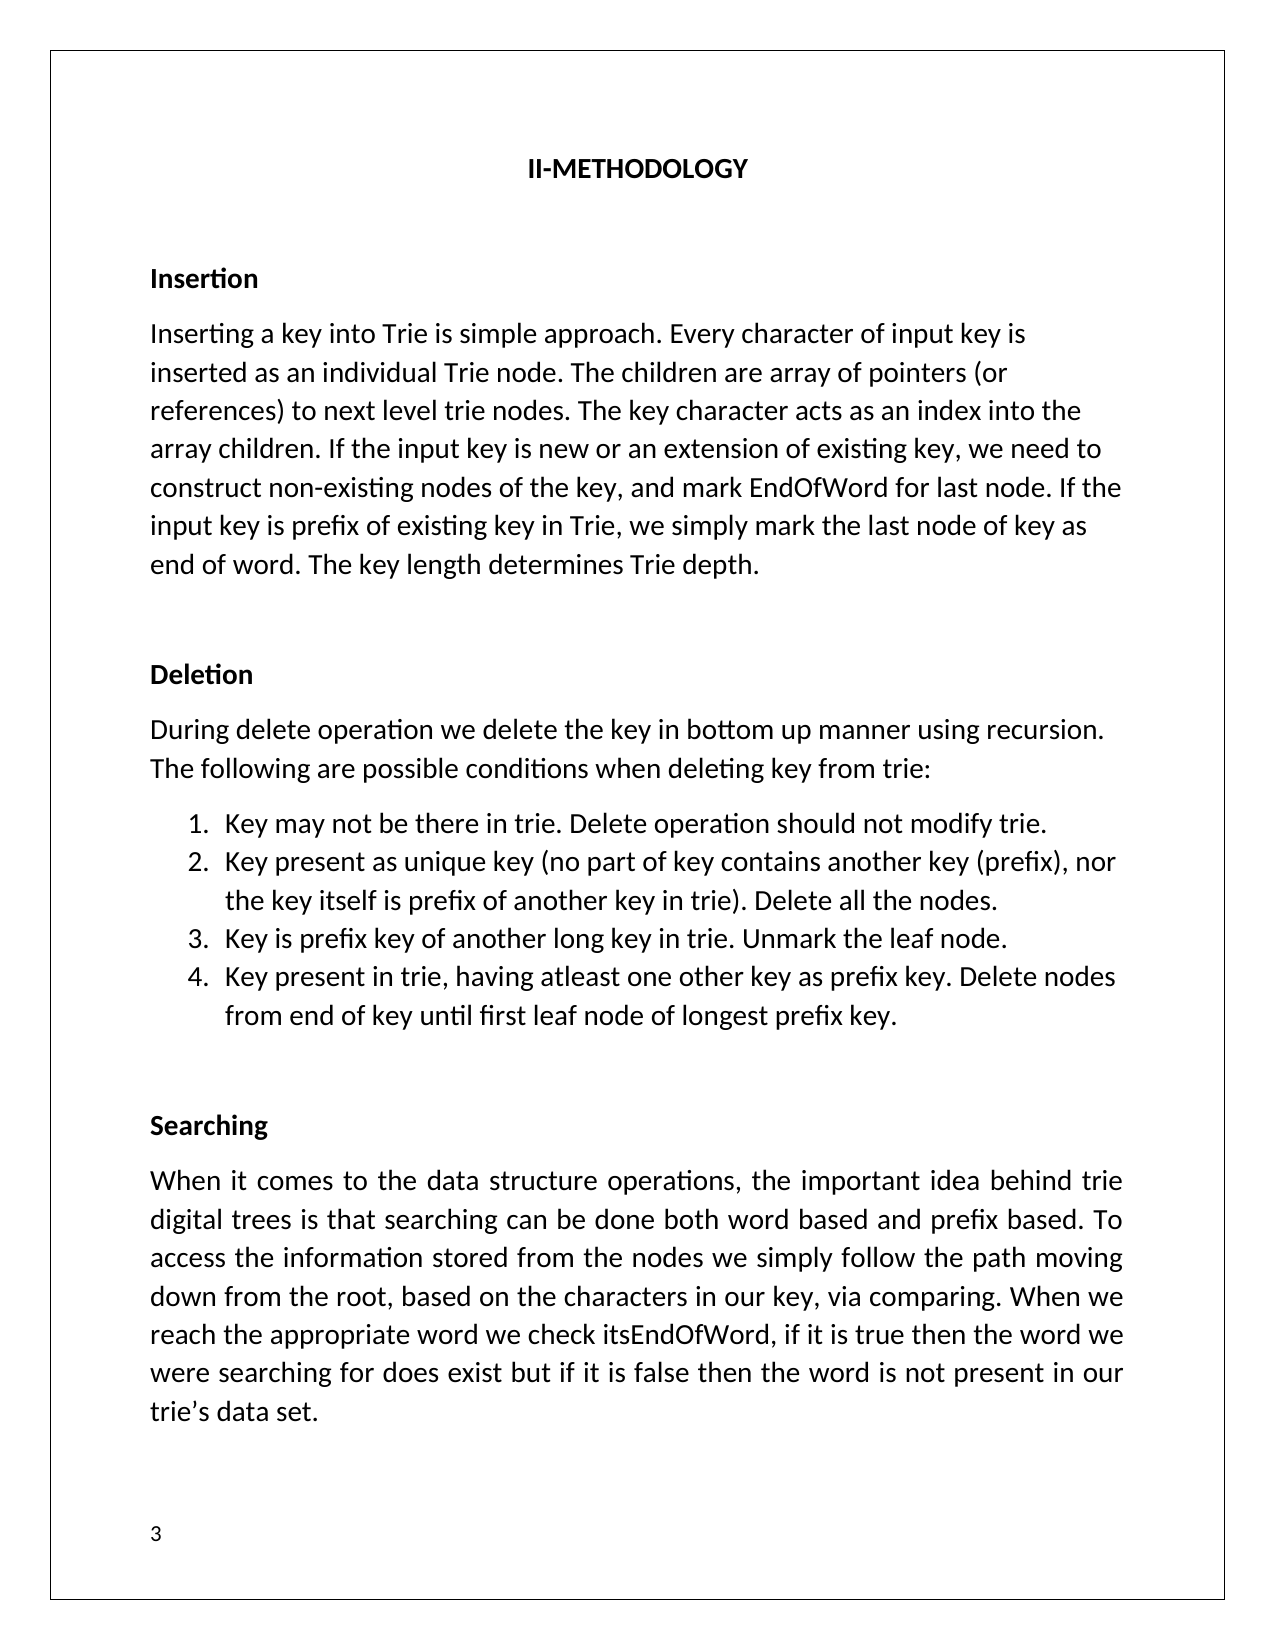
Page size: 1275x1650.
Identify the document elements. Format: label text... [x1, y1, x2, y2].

text Inserting a key into Trie is simple approach. Every character of input key is inserted as an individual Trie node. The children are array of pointers (or references) to next level trie nodes. The key character acts as an index into the array children. If the input key is new or an extension of existing key, we need to construct non-existing nodes of the key, and mark EndOfWord for last node. If the input key is prefix of existing key in Trie, we simply mark the last node of key as end of word. The key length determines Trie depth. [150, 315, 1125, 582]
text When it comes to the data structure operations, the important idea behind trie digital trees is that searching can be done both word based and prefix based. To access the information stored from the nodes we simply follow the path moving down from the root, based on the characters in our key, via comparing. When we reach the appropriate word we check itsEndOfWord, if it is true then the word we were searching for does exist but if it is false then the word is not present in our trie’s data set. [150, 1162, 1125, 1428]
text Deletion [150, 656, 1125, 692]
text Searching [150, 1107, 1125, 1143]
list Key may not be there in trie. Delete operation should not modify trie. [187, 805, 1125, 840]
list Key present in trie, having atleast one other key as prefix key. Delete nodes from end of key until first leaf node of longest prefix key. [187, 958, 1125, 1033]
list Key present as unique key (no part of key contains another key (prefix), nor the key itself is prefix of another key in trie). Delete all the nodes. [187, 843, 1125, 917]
text II-METHODOLOGY [150, 150, 1125, 186]
text During delete operation we delete the key in bottom up manner using recursion. The following are possible conditions when deleting key from trie: [150, 711, 1125, 785]
list Key is prefix key of another long key in trie. Unmark the leaf node. [187, 920, 1125, 956]
text Insertion [150, 260, 1125, 296]
